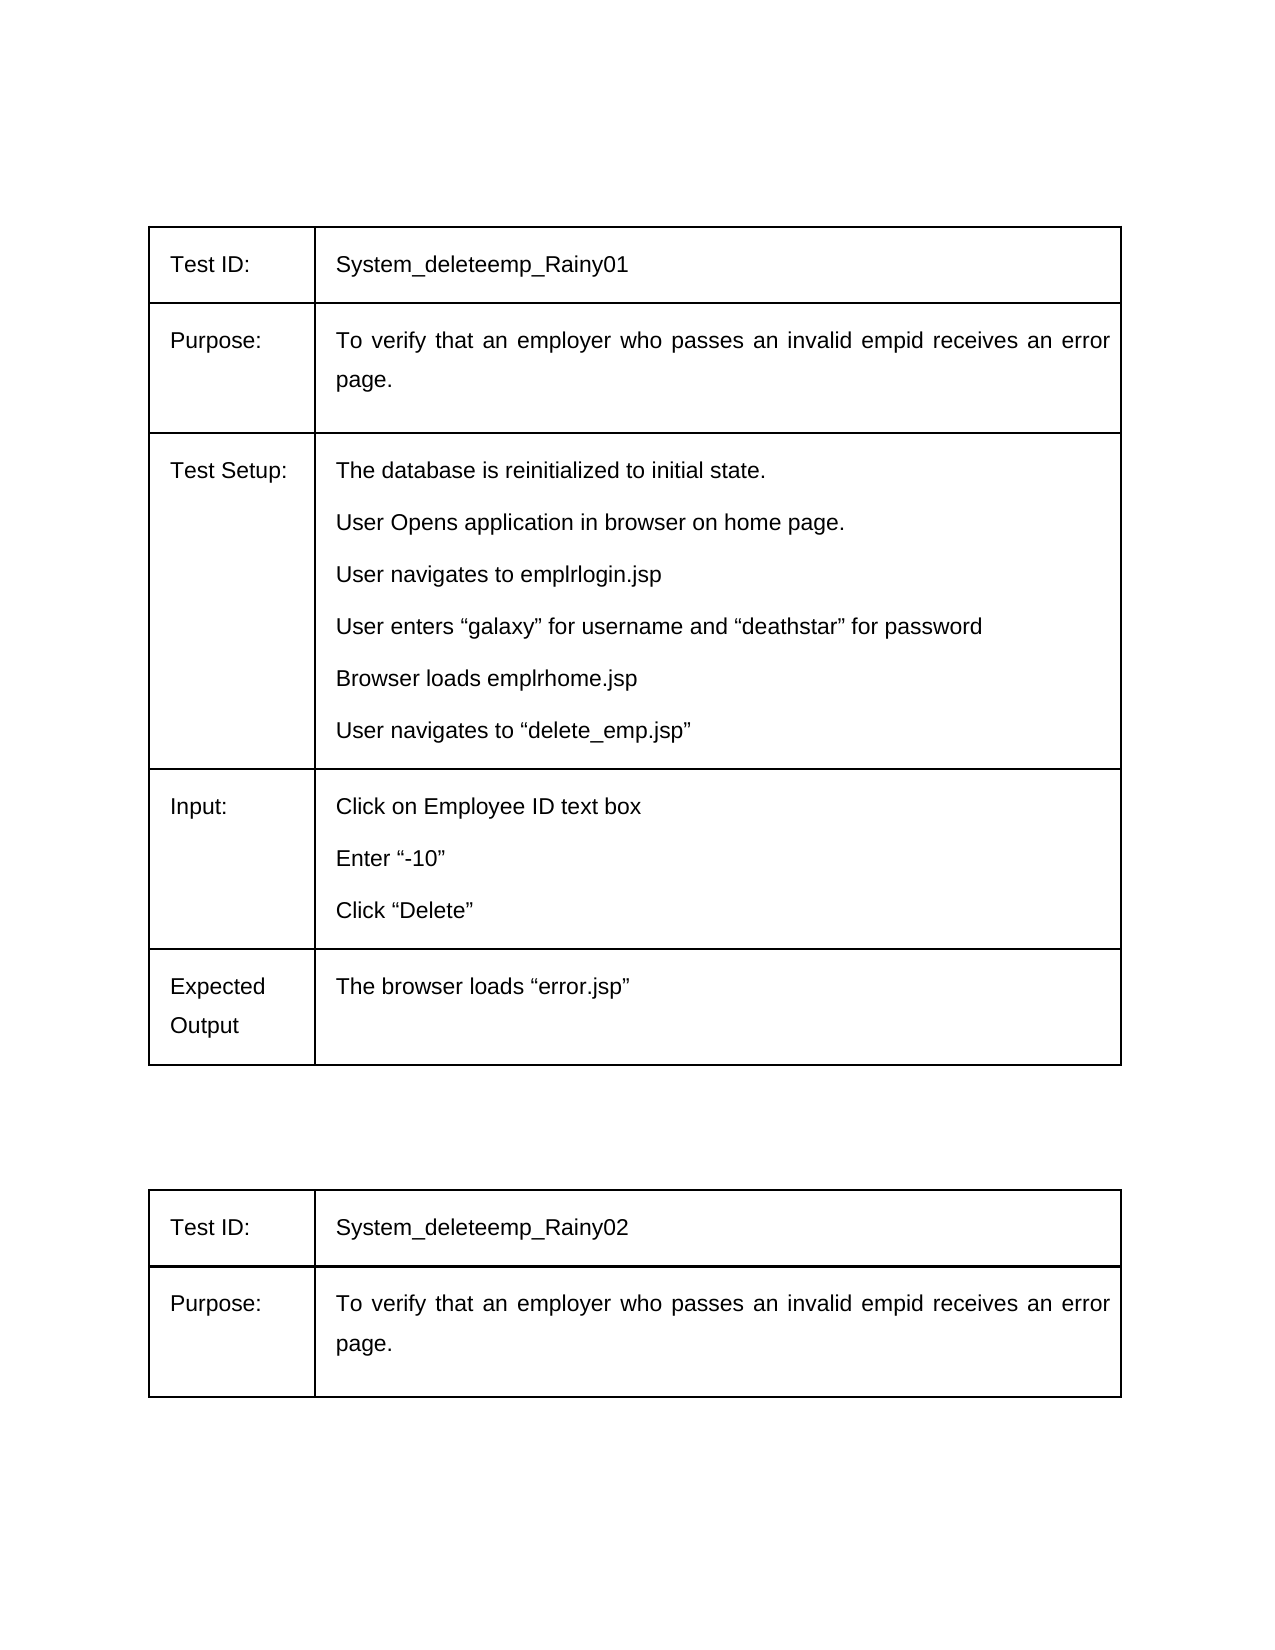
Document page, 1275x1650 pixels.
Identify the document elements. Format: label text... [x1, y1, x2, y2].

table_header System_deleteemp_Rainy01 [316, 228, 1120, 302]
table_header System_deleteemp_Rainy02 [316, 1191, 1120, 1265]
table_cell Test Setup: [150, 434, 314, 768]
table_cell To verify that an employer who passes an invalid empid receives an error page. [316, 1268, 1120, 1396]
table_header Test ID: [150, 228, 314, 302]
table_cell Expected Output [150, 950, 314, 1063]
table_cell Purpose: [150, 304, 314, 432]
table_cell Click on Employee ID text box Enter “-10” Click “Delete” [316, 770, 1120, 948]
table_cell The database is reinitialized to initial state. User Opens application in browser on home page. User navigates to emplrlogin.jsp User enters “galaxy” for username and “deathstar” for password Browser loads emplrhome.jsp User navigates to “delete_emp.jsp” [316, 434, 1120, 768]
table_header Test ID: [150, 1191, 314, 1265]
table_cell Input: [150, 770, 314, 948]
table_cell To verify that an employer who passes an invalid empid receives an error page. [316, 304, 1120, 432]
table_cell Purpose: [150, 1268, 314, 1396]
table_cell The browser loads “error.jsp” [316, 950, 1120, 1063]
